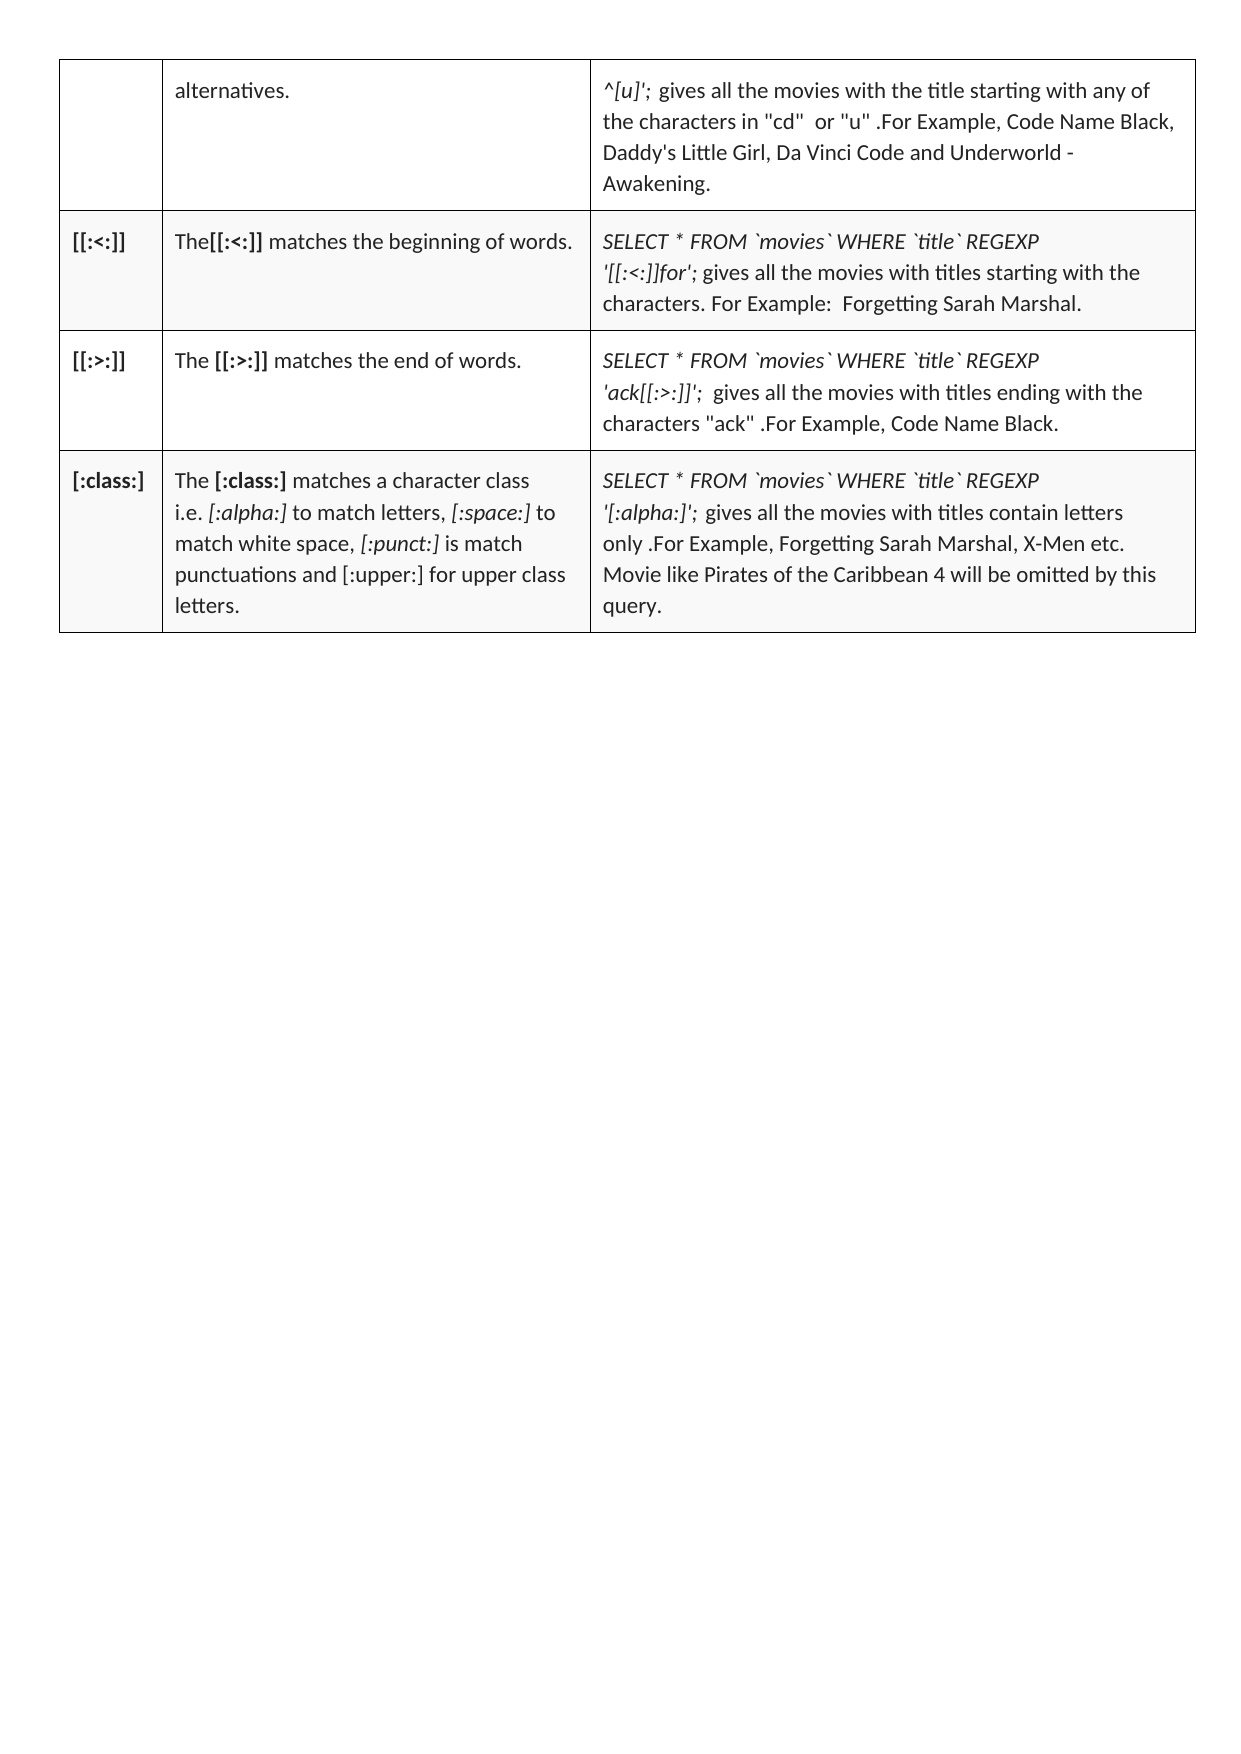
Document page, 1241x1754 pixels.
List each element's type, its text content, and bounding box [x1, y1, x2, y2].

table_cell SELECT * FROM `movies` WHERE `title` REGEXP '[[:<:]]for'; gives all the movies with titles starting with the characters. For Example: Forgetting Sarah Marshal. [591, 211, 1195, 330]
table_cell The [[:>:]] matches the end of words. [163, 331, 590, 450]
table_cell The[[:<:]] matches the beginning of words. [163, 211, 590, 330]
table_cell The [:class:] matches a character class i.e. [:alpha:] to match letters, [:space:] to match white space, [:punct:] is match punctuations and [:upper:] for upper class letters. [163, 451, 590, 632]
table_cell | [60, 60, 162, 210]
table_cell [[:<:]] [60, 211, 162, 330]
table_cell [[:>:]] [60, 331, 162, 450]
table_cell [163, 60, 590, 210]
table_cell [591, 60, 1195, 210]
table_cell SELECT * FROM `movies` WHERE `title` REGEXP '[:alpha:]'; gives all the movies with titles contain letters only .For Example, Forgetting Sarah Marshal, X-Men etc. Movie like Pirates of the Caribbean 4 will be omitted by this query. [591, 451, 1195, 632]
table_cell [:class:] [60, 451, 162, 632]
table_cell SELECT * FROM `movies` WHERE `title` REGEXP 'ack[[:>:]]'; gives all the movies with titles ending with the characters "ack" .For Example, Code Name Black. [591, 331, 1195, 450]
